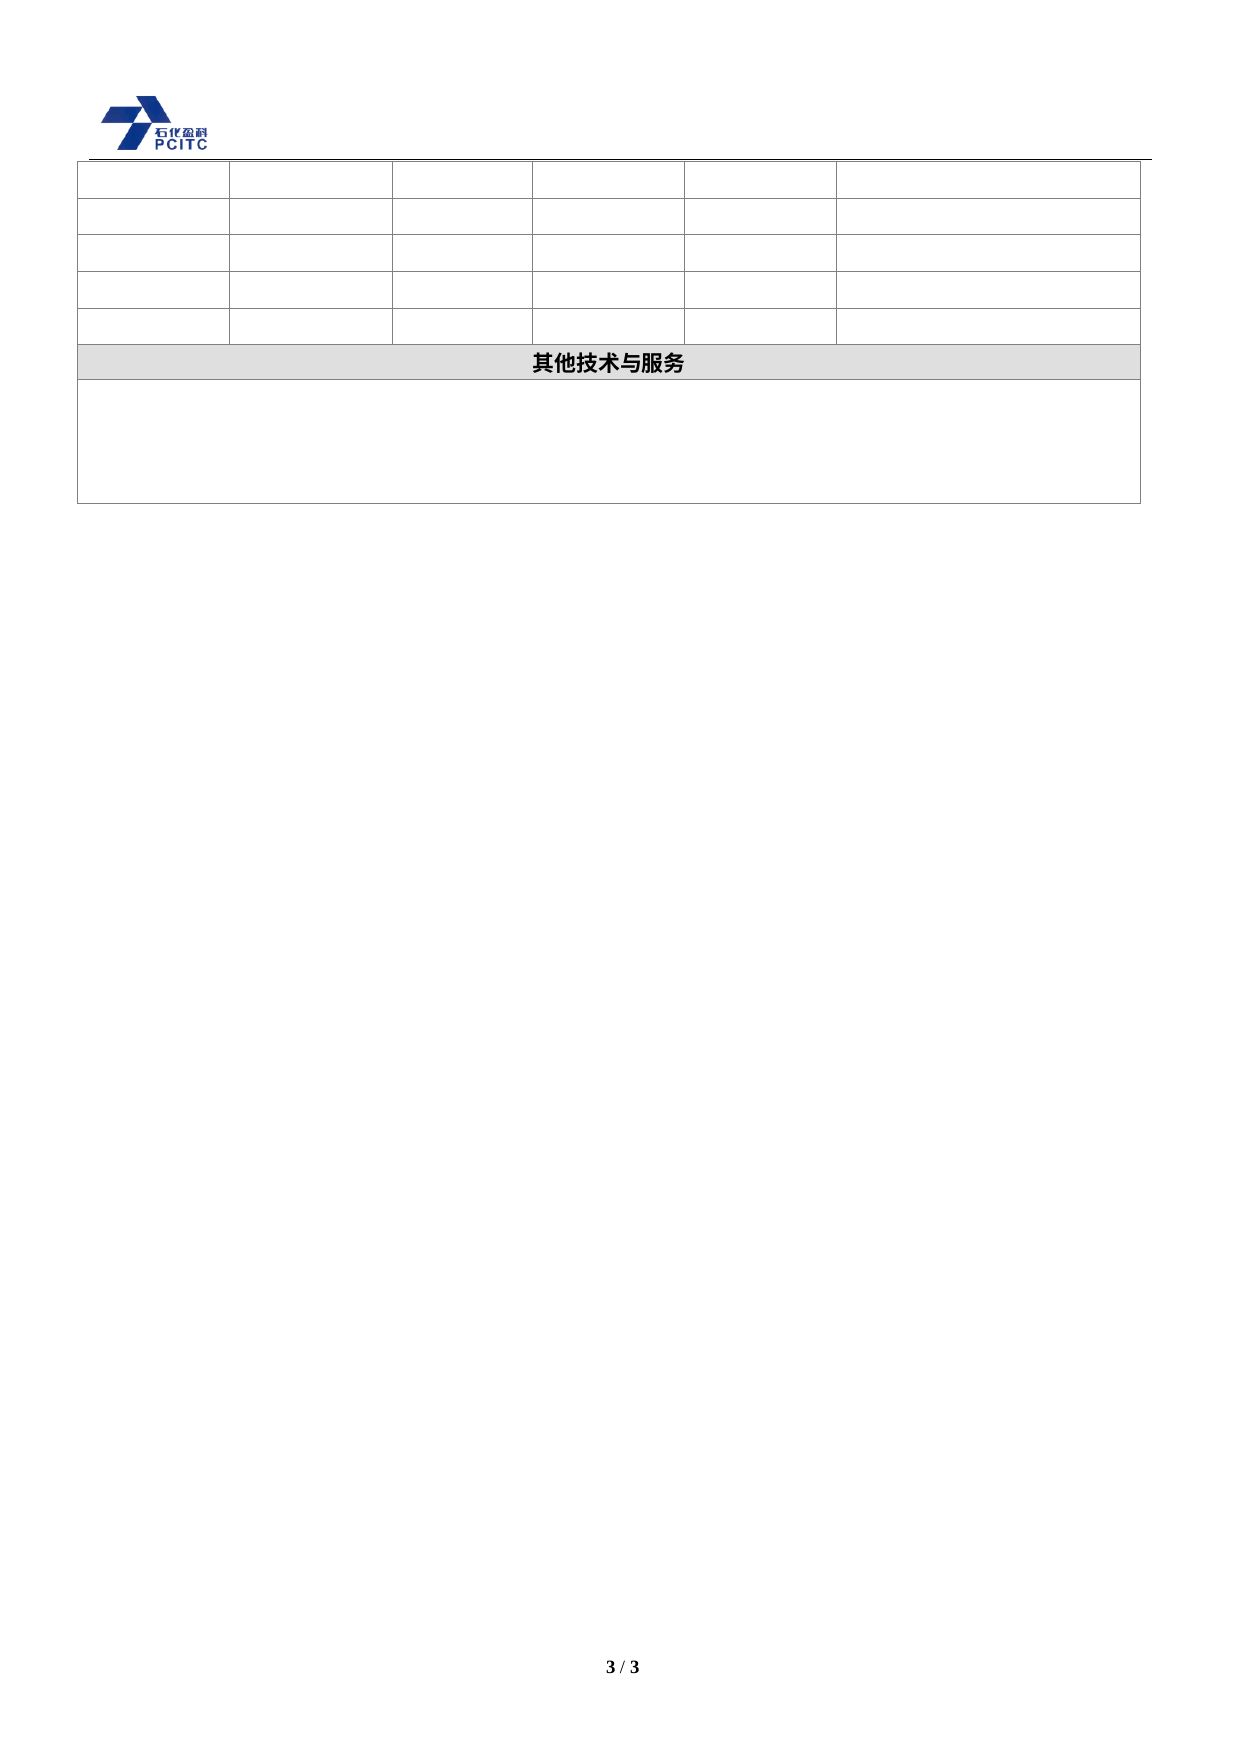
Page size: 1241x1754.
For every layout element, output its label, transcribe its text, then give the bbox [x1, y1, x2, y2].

table_cell [533, 199, 684, 234]
table_cell [837, 235, 1140, 271]
table_cell [78, 380, 1140, 503]
table_cell [837, 199, 1140, 234]
table_cell [230, 272, 392, 307]
table_cell [393, 235, 532, 271]
table_cell [685, 162, 836, 197]
table_cell [230, 235, 392, 271]
table_cell [533, 235, 684, 271]
table_cell [393, 199, 532, 234]
table_cell [533, 272, 684, 307]
table_cell [230, 309, 392, 344]
table_cell [685, 235, 836, 271]
table_cell [393, 309, 532, 344]
table_cell [393, 272, 532, 307]
table_cell [533, 162, 684, 197]
table_cell 其他技术与服务 [78, 345, 1140, 379]
table_cell [685, 272, 836, 307]
table_cell [78, 235, 229, 271]
table_cell [685, 199, 836, 234]
table_cell [78, 272, 229, 307]
table_cell [837, 309, 1140, 344]
table_cell [230, 162, 392, 197]
table_cell [685, 309, 836, 344]
table_cell [837, 272, 1140, 307]
table_cell [393, 162, 532, 197]
table_cell [837, 162, 1140, 197]
table_cell [78, 309, 229, 344]
table_cell [78, 199, 229, 234]
table_cell [230, 199, 392, 234]
table_cell [78, 162, 229, 197]
table_cell [533, 309, 684, 344]
